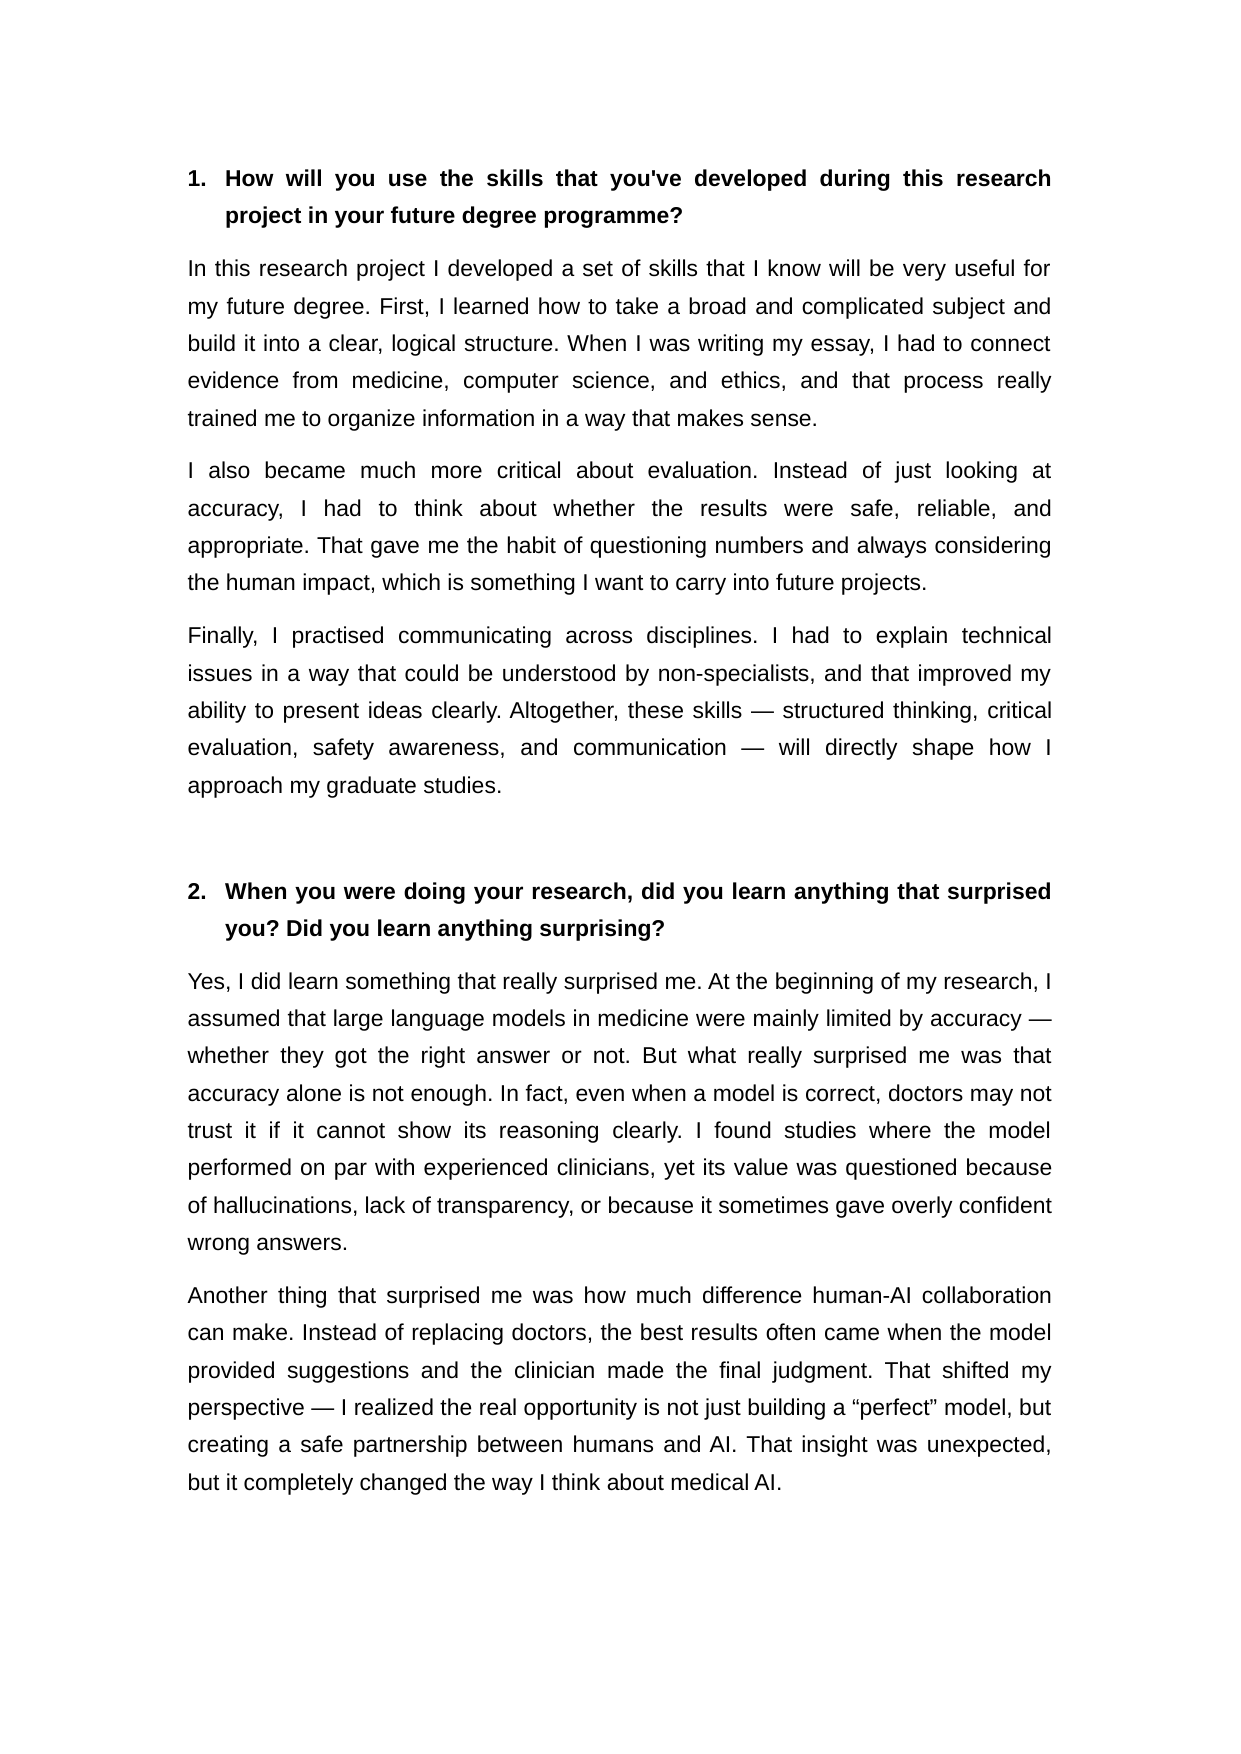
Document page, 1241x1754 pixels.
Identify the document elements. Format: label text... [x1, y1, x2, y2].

list How will you use the skills that you've developed during this research project in your future degree programme? [187, 162, 1053, 232]
text In this research project I developed a set of skills that I know will be very useful for my future degree. First, I learned how to take a broad and complicated subject and build it into a clear, logical structure. When I was writing my essay, I had to connect evidence from medicine, computer science, and ethics, and that process really trained me to organize information in a way that makes sense. [187, 252, 1053, 434]
list When you were doing your research, did you learn anything that surprised you? Did you learn anything surprising? [187, 874, 1053, 944]
text Another thing that surprised me was how much difference human-AI collaboration can make. Instead of replacing doctors, the best results often came when the model provided suggestions and the clinician made the final judgment. That shifted my perspective — I realized the real opportunity is not just building a “perfect” model, but creating a safe partnership between humans and AI. That insight was unexpected, but it completely changed the way I think about medical AI. [187, 1279, 1053, 1498]
text Yes, I did learn something that really surprised me. At the beginning of my research, I assumed that large language models in medicine were mainly limited by accuracy — whether they got the right answer or not. But what really surprised me was that accuracy alone is not enough. In fact, even when a model is correct, doctors may not trust it if it cannot show its reasoning clearly. I found studies where the model performed on par with experienced clinicians, yet its value was questioned because of hallucinations, lack of transparency, or because it sometimes gave overly confident wrong answers. [187, 965, 1053, 1258]
text I also became much more critical about evaluation. Instead of just looking at accuracy, I had to think about whether the results were safe, reliable, and appropriate. That gave me the habit of questioning numbers and always considering the human impact, which is something I want to carry into future projects. [187, 454, 1053, 599]
text Finally, I practised communicating across disciplines. I had to explain technical issues in a way that could be understood by non-specialists, and that improved my ability to present ideas clearly. Altogether, these skills — structured thinking, critical evaluation, safety awareness, and communication — will directly shape how I approach my graduate studies. [187, 619, 1053, 801]
